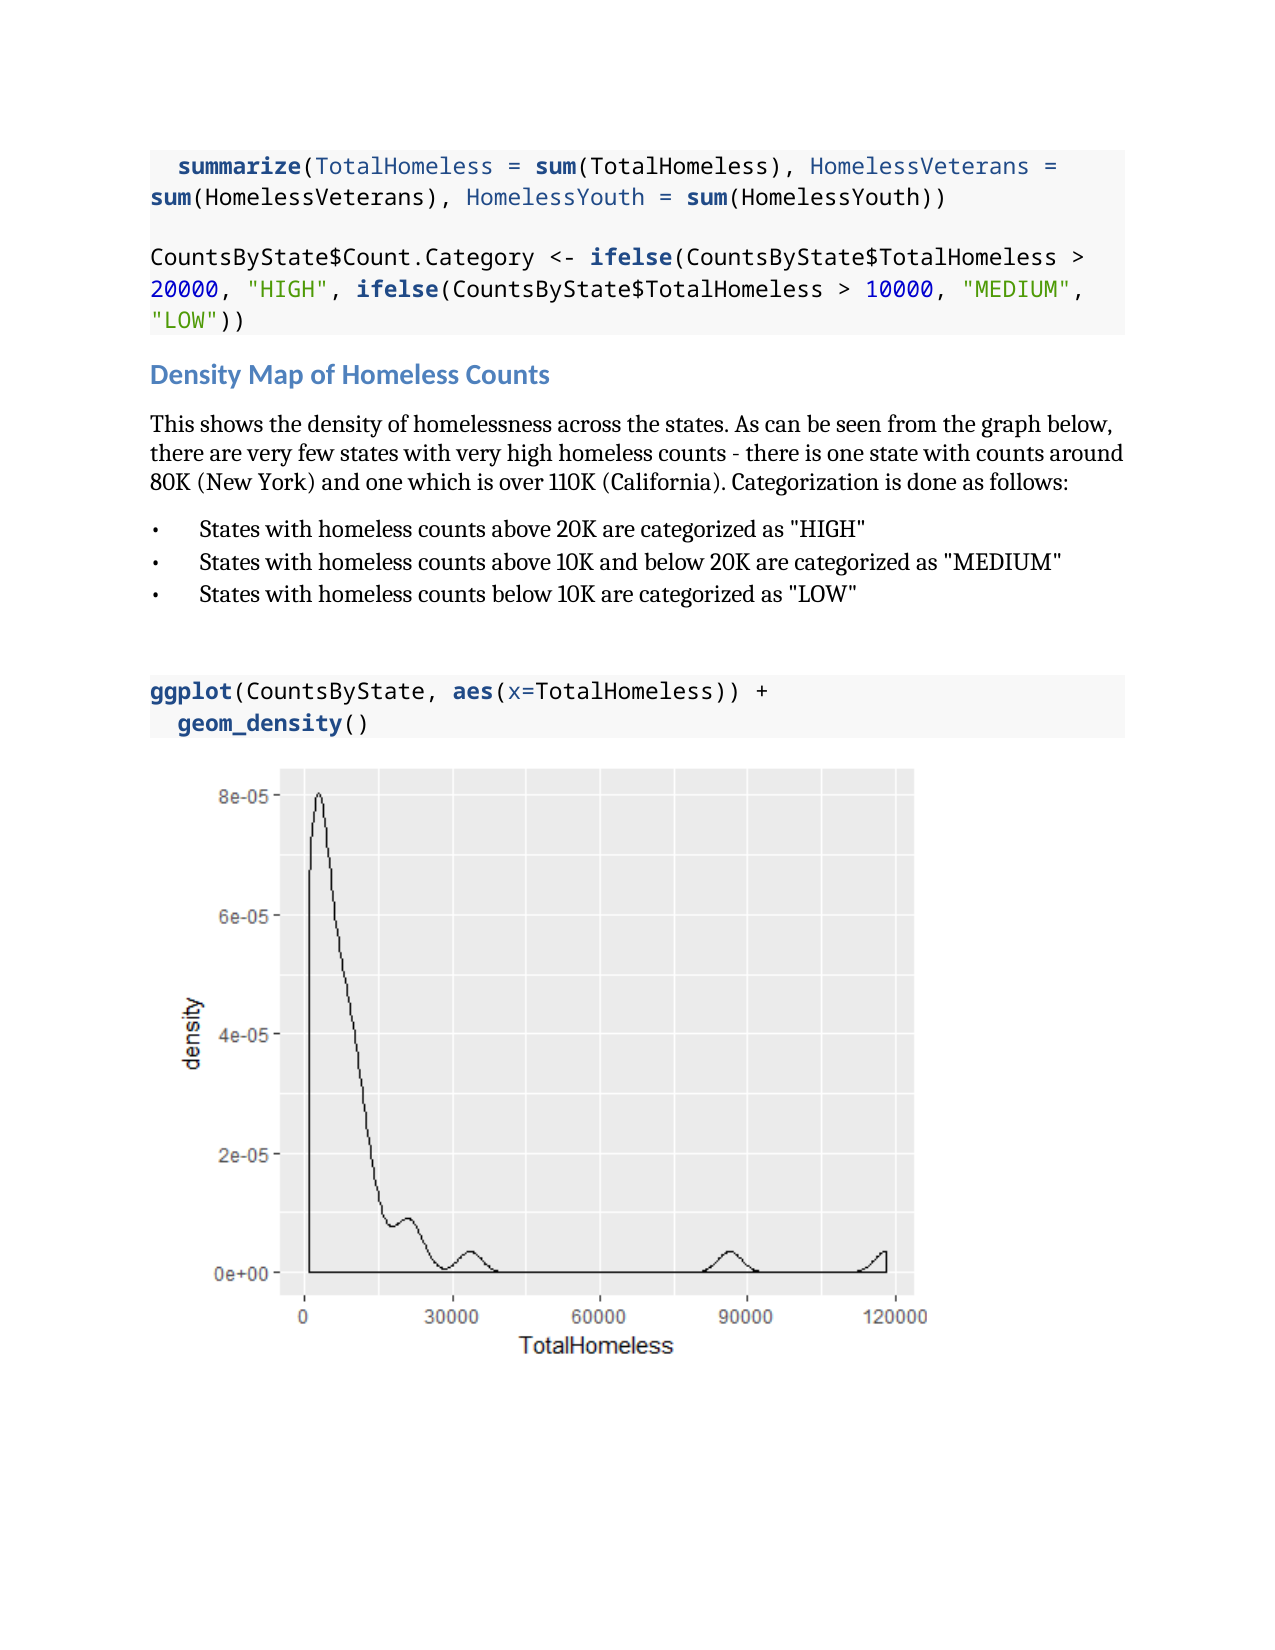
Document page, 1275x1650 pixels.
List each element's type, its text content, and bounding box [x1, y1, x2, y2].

list States with homeless counts above 20K are categorized as "HIGH" [150, 515, 1125, 544]
subtitle Density Map of Homeless Counts [150, 356, 1125, 391]
picture [168, 758, 927, 1365]
list States with homeless counts above 10K and below 20K are categorized as "MEDIUM" [150, 548, 1125, 576]
text ggplot(CountsByState, aes(x=TotalHomeless)) + geom_density() [370, 675, 1125, 738]
list States with homeless counts below 10K are categorized as "LOW" [150, 580, 1125, 609]
text This shows the density of homelessness across the states. As can be seen from the graph below, there are very few states with very high homeless counts - there is one state with counts around 80K (New York) and one which is over 110K (California). Categorization is done as follows: [150, 410, 1125, 496]
